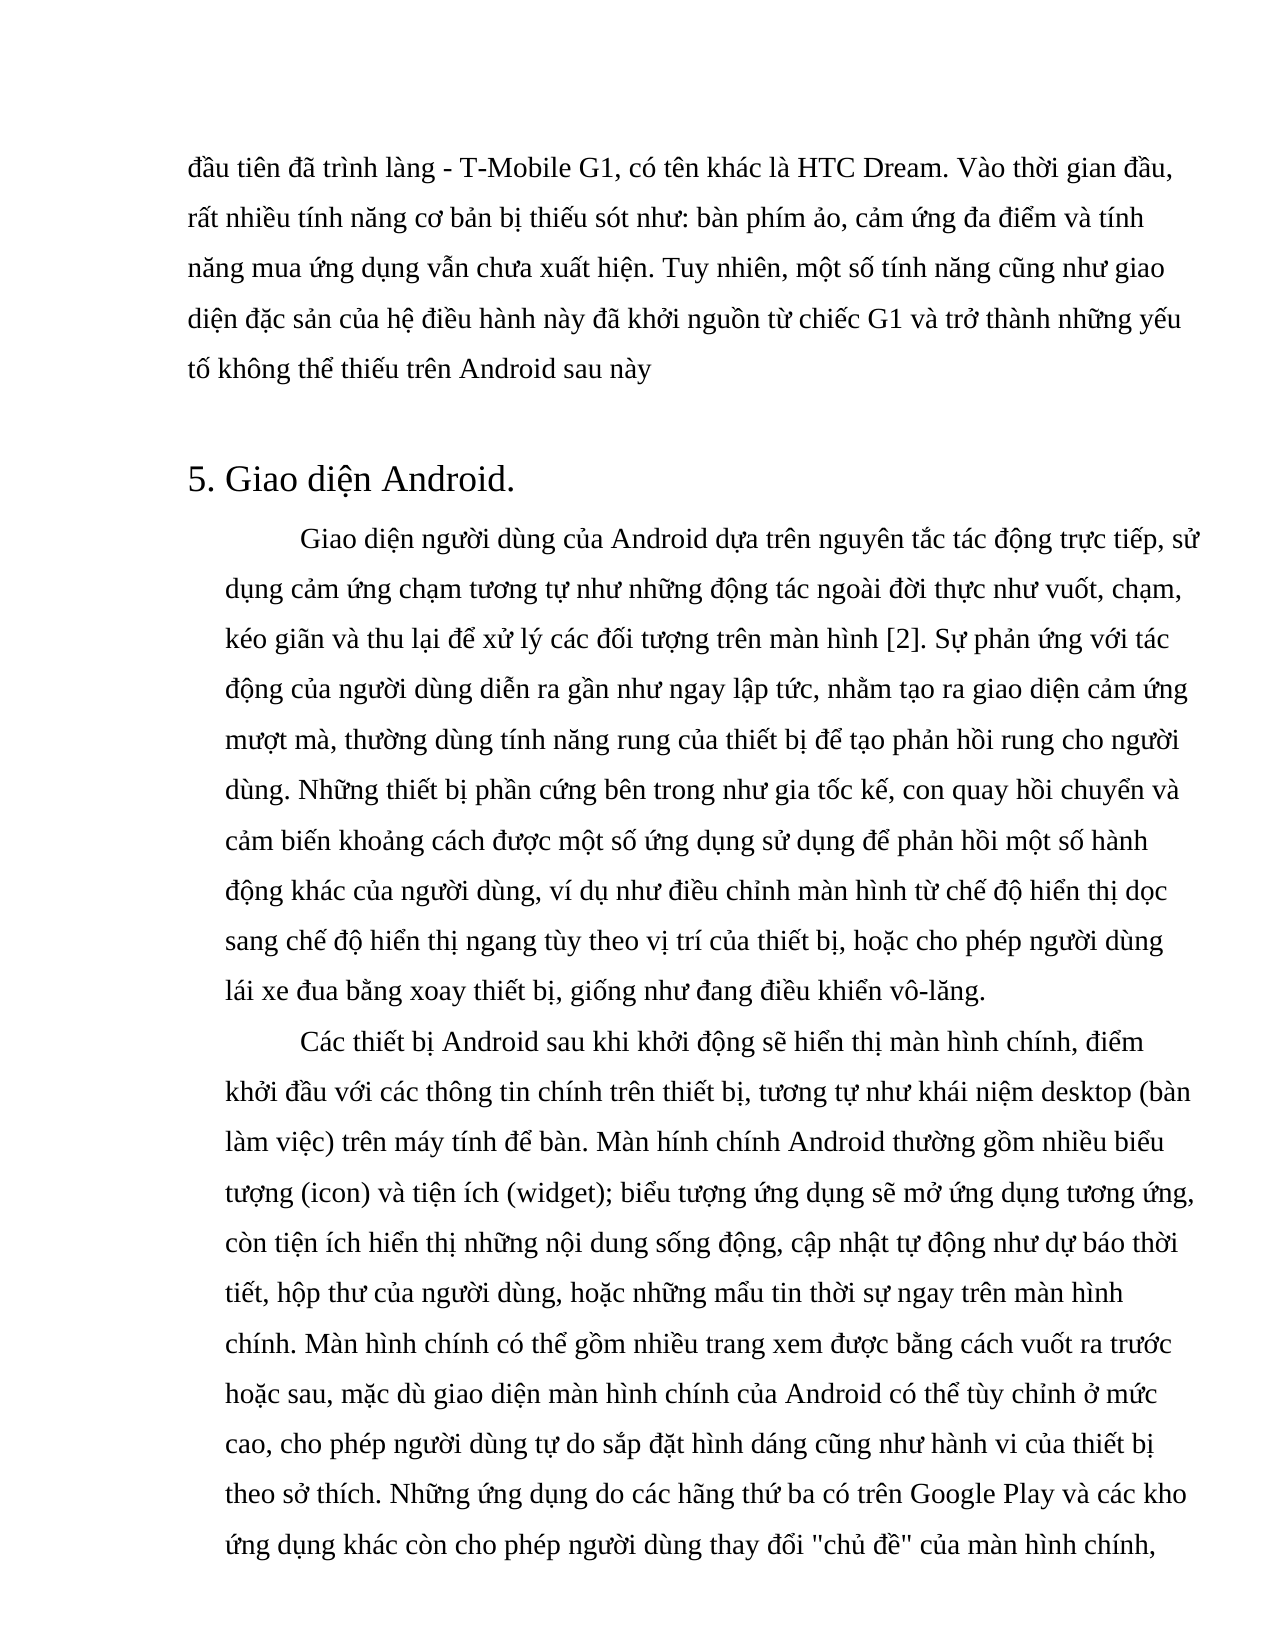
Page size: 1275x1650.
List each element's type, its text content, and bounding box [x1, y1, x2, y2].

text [225, 1024, 1200, 1561]
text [187, 150, 1200, 385]
subtitle Giao diện Android. [187, 456, 1200, 499]
text Giao diện người dùng của Android dựa trên nguyên tắc tác động trực tiếp, sử dụng cảm ứng chạm tương tự như những động tác ngoài đời thực như vuốt, chạm, kéo giãn và thu lại để xử lý các đối tượng trên màn hình [2]. Sự phản ứng với tác động của người dùng diễn ra gần như ngay lập tức, nhằm tạo ra giao diện cảm ứng mượt mà, thường dùng tính năng rung của thiết bị để tạo phản hồi rung cho người dùng. Những thiết bị phần cứng bên trong như gia tốc kế, con quay hồi chuyển và cảm biến khoảng cách được một số ứng dụng sử dụng để phản hồi một số hành động khác của người dùng, ví dụ như điều chỉnh màn hình từ chế độ hiển thị dọc sang chế độ hiển thị ngang tùy theo vị trí của thiết bị, hoặc cho phép người dùng lái xe đua bằng xoay thiết bị, giống như đang điều khiển vô-lăng. [225, 521, 1200, 1007]
